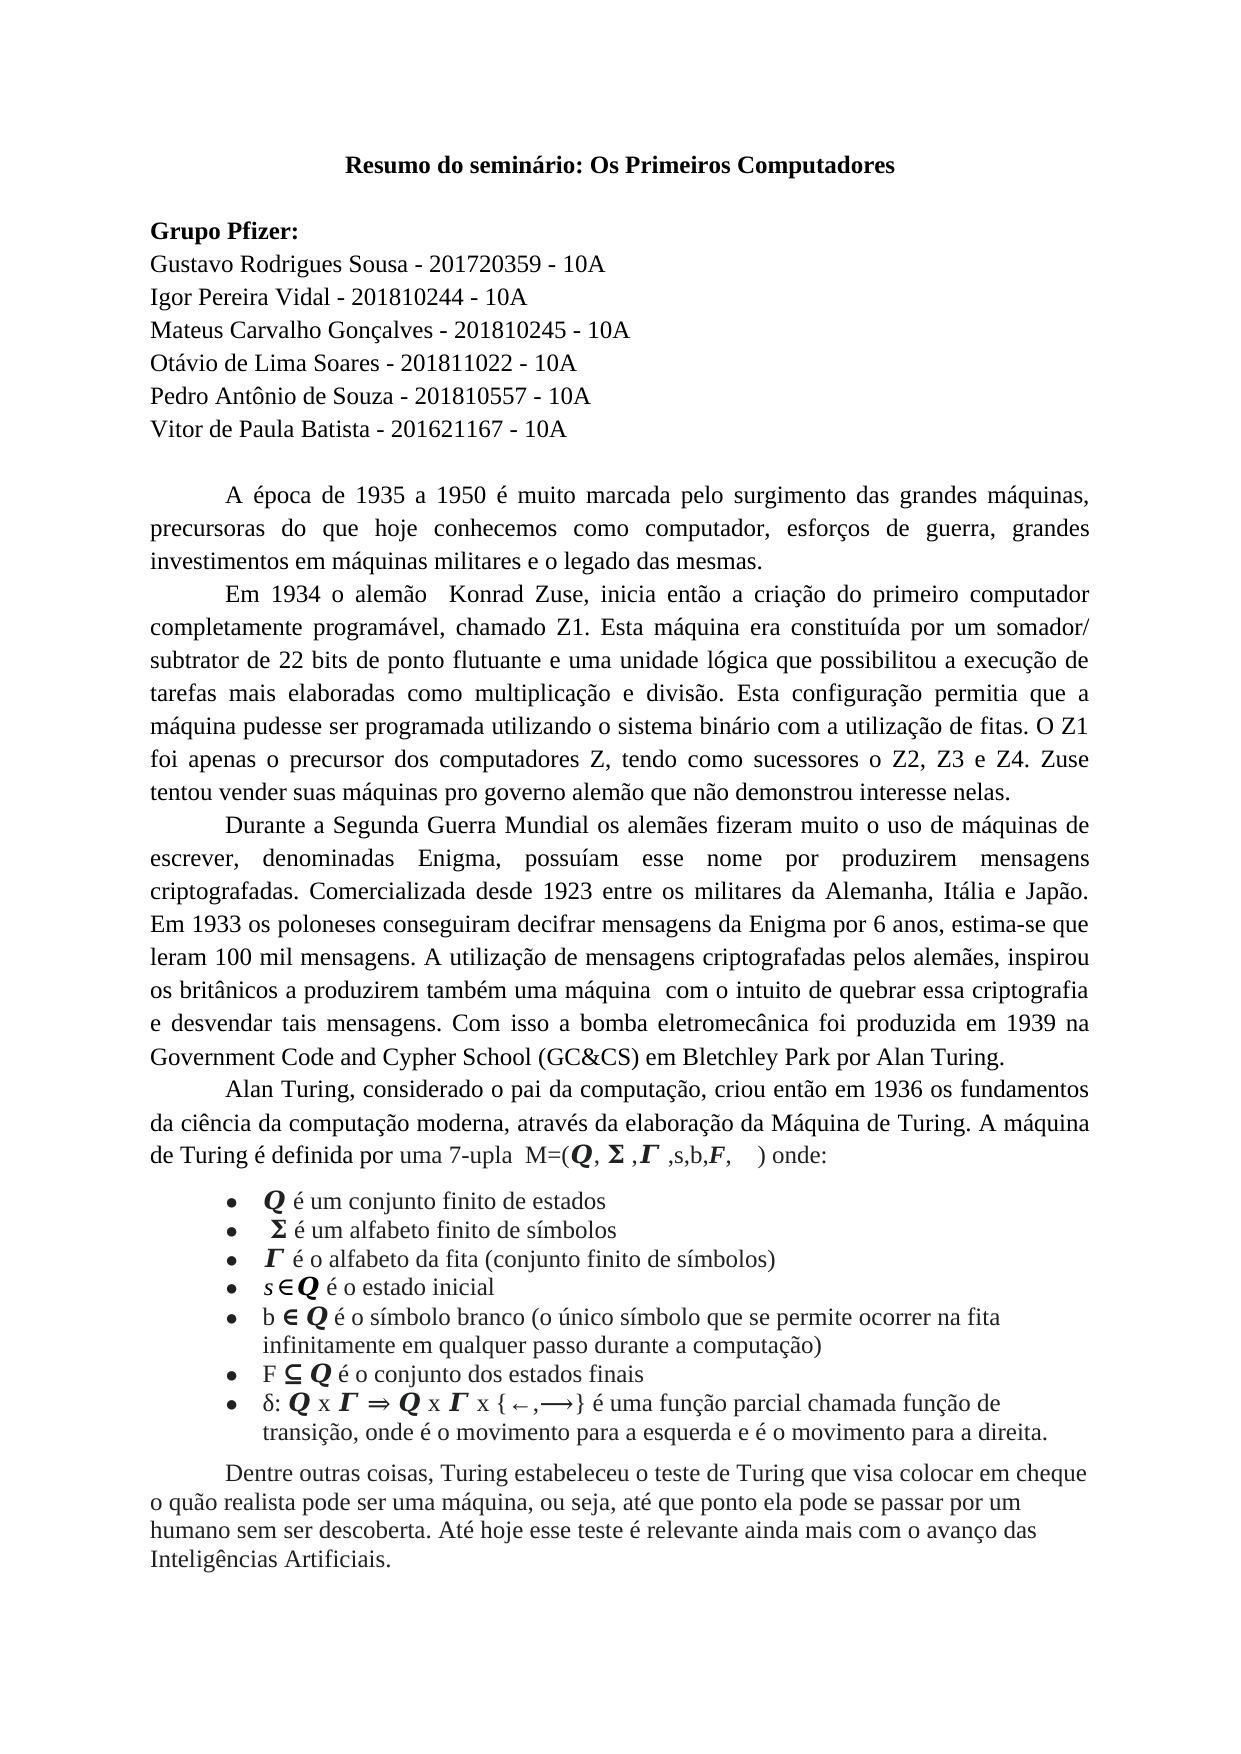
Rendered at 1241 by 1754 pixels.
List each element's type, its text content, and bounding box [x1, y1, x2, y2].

text Otávio de Lima Soares - 201811022 - 10A [150, 348, 1090, 377]
text Dentre outras coisas, Turing estabeleceu o teste de Turing que visa colocar em cheque o quão realista pode ser uma máquina, ou seja, até que ponto ela pode se passar por um humano sem ser descoberta. Até hoje esse teste é relevante ainda mais com o avanço das Inteligências Artificiais. [150, 1458, 1090, 1573]
text Durante a Segunda Guerra Mundial os alemães fizeram muito o uso de máquinas de escrever, denominadas Enigma, possuíam esse nome por produzirem mensagens criptografadas. Comercializada desde 1923 entre os militares da Alemanha, Itália e Japão. Em 1933 os poloneses conseguiram decifrar mensagens da Enigma por 6 anos, estima-se que leram 100 mil mensagens. A utilização de mensagens criptografadas pelos alemães, inspirou os britânicos a produzirem também uma máquina com o intuito de quebrar essa criptografia e desvendar tais mensagens. Com isso a bomba eletromecânica foi produzida em 1939 na Government Code and Cypher School (GC&CS) em Bletchley Park por Alan Turing. [150, 810, 1090, 1070]
list 𝜞 é o alfabeto da fita (conjunto finito de símbolos) [225, 1244, 1090, 1272]
list é o estado inicial [225, 1272, 1090, 1302]
text Mateus Carvalho Gonçalves - 201810245 - 10A [150, 315, 1090, 344]
text Vitor de Paula Batista - 201621167 - 10A [150, 414, 1090, 443]
text Grupo Pfizer: [150, 216, 1090, 245]
list δ: 𝑸 x 𝜞 ⇒ 𝑸 x 𝜞 x {←,⟶} é uma função parcial chamada função de transição, onde é o movimento para a esquerda e é o movimento para a direita. [225, 1388, 1090, 1445]
list 𝑸 é um conjunto finito de estados [225, 1186, 1090, 1215]
text Resumo do seminário: Os Primeiros Computadores [150, 150, 1090, 179]
list b ∈ 𝑸 é o símbolo branco (o único símbolo que se permite ocorrer na fita infinitamente em qualquer passo durante a computação) [225, 1302, 1090, 1359]
text A época de 1935 a 1950 é muito marcada pelo surgimento das grandes máquinas, precursoras do que hoje conhecemos como computador, esforços de guerra, grandes investimentos em máquinas militares e o legado das mesmas. [150, 480, 1090, 575]
list 𝚺 é um alfabeto finito de símbolos [225, 1215, 1090, 1244]
list F ⊆ 𝑸 é o conjunto dos estados finais [225, 1359, 1090, 1388]
text Igor Pereira Vidal - 201810244 - 10A [150, 282, 1090, 311]
text Pedro Antônio de Souza - 201810557 - 10A [150, 381, 1090, 410]
text Alan Turing, considerado o pai da computação, criou então em 1936 os fundamentos da ciência da computação moderna, através da elaboração da Máquina de Turing. A máquina de Turing é definida por uma 7-upla M=(𝑸, 𝚺 ,𝜞 ,s,b,F,𝛿 ) onde: [150, 1074, 1090, 1169]
text Em 1934 o alemão Konrad Zuse, inicia então a criação do primeiro computador completamente programável, chamado Z1. Esta máquina era constituída por um somador/ subtrator de 22 bits de ponto flutuante e uma unidade lógica que possibilitou a execução de tarefas mais elaboradas como multiplicação e divisão. Esta configuração permitia que a máquina pudesse ser programada utilizando o sistema binário com a utilização de fitas. O Z1 foi apenas o precursor dos computadores Z, tendo como sucessores o Z2, Z3 e Z4. Zuse tentou vender suas máquinas pro governo alemão que não demonstrou interesse nelas. [150, 579, 1090, 806]
text Gustavo Rodrigues Sousa - 201720359 - 10A [150, 249, 1090, 278]
